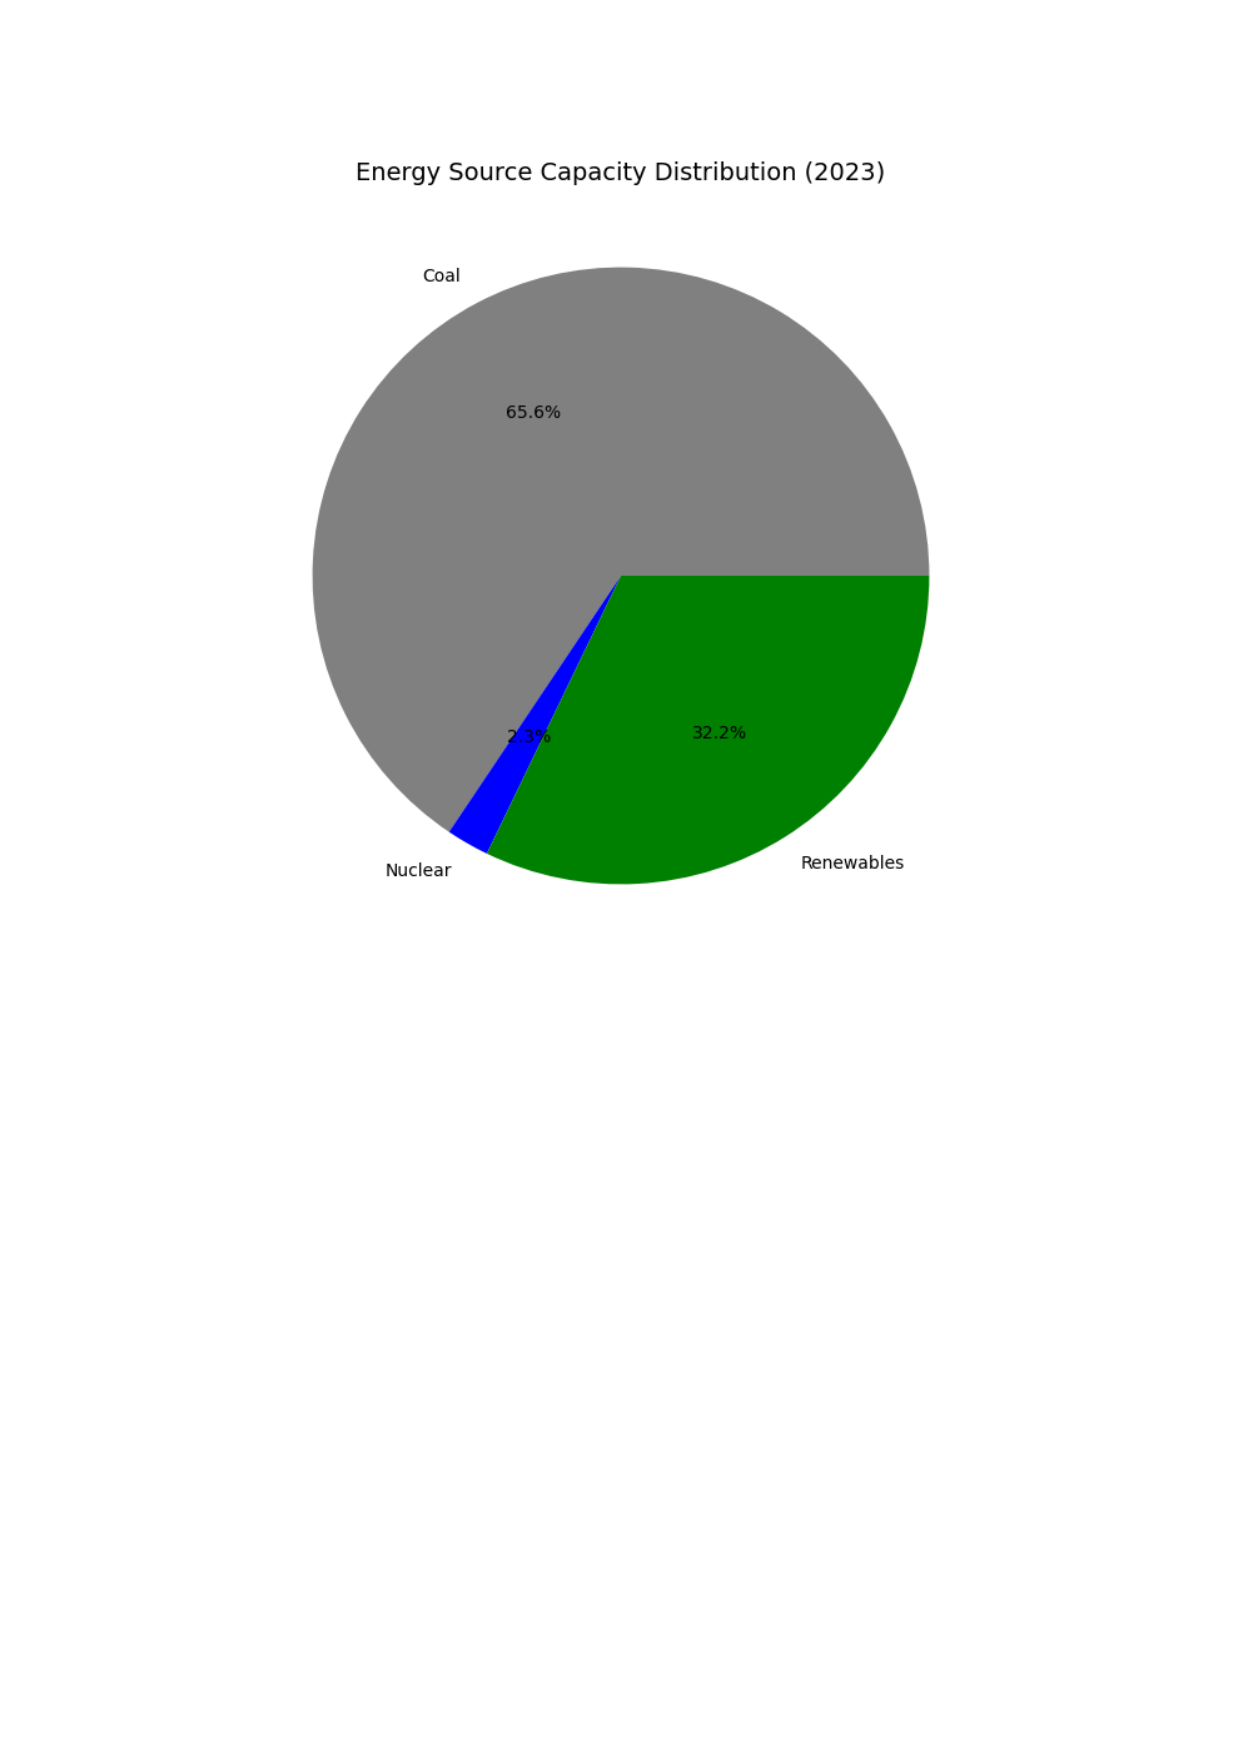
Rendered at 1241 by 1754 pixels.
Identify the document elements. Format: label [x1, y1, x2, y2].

picture [223, 150, 1019, 974]
